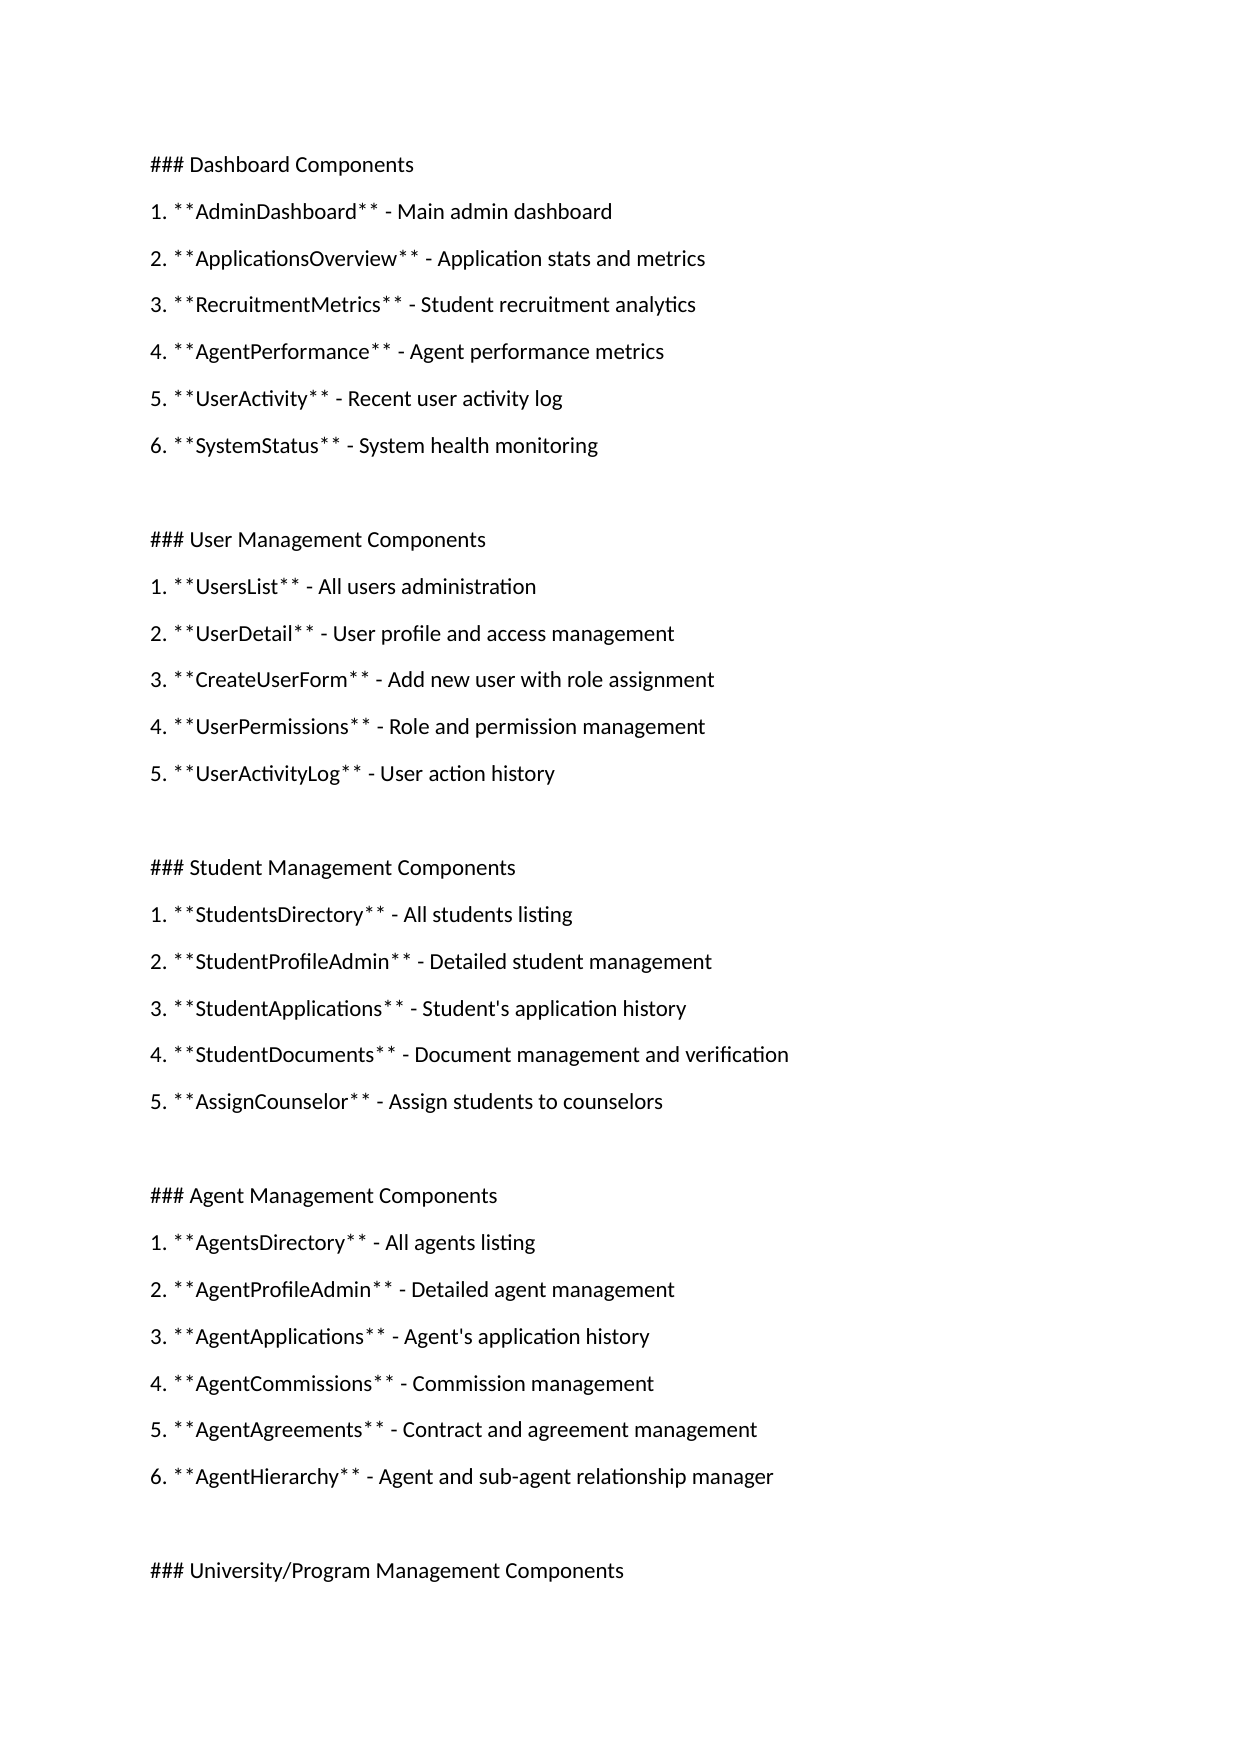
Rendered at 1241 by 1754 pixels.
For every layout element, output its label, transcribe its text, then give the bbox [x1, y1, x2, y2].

text 6. **AgentHierarchy** - Agent and sub-agent relationship manager [150, 1462, 1090, 1491]
text 3. **CreateUserForm** - Add new user with role assignment [150, 666, 1090, 694]
text 3. **AgentApplications** - Agent's application history [150, 1322, 1090, 1350]
text 3. **RecruitmentMetrics** - Student recruitment analytics [150, 291, 1090, 319]
text 4. **AgentCommissions** - Commission management [150, 1369, 1090, 1397]
text 1. **AdminDashboard** - Main admin dashboard [150, 197, 1090, 225]
text 1. **StudentsDirectory** - All students listing [150, 900, 1090, 928]
text 3. **StudentApplications** - Student's application history [150, 994, 1090, 1022]
text ### Dashboard Components [150, 150, 1090, 178]
text ### Agent Management Components [150, 1181, 1090, 1209]
text 5. **UserActivityLog** - User action history [150, 759, 1090, 787]
text 5. **AssignCounselor** - Assign students to counselors [150, 1087, 1090, 1116]
text 4. **AgentPerformance** - Agent performance metrics [150, 337, 1090, 366]
text 2. **AgentProfileAdmin** - Detailed agent management [150, 1275, 1090, 1303]
text 1. **UsersList** - All users administration [150, 572, 1090, 600]
text 2. **StudentProfileAdmin** - Detailed student management [150, 947, 1090, 975]
text 4. **UserPermissions** - Role and permission management [150, 712, 1090, 741]
text 1. **AgentsDirectory** - All agents listing [150, 1228, 1090, 1256]
text 5. **AgentAgreements** - Contract and agreement management [150, 1416, 1090, 1444]
text 5. **UserActivity** - Recent user activity log [150, 384, 1090, 412]
text ### University/Program Management Components [150, 1556, 1090, 1584]
text ### Student Management Components [150, 853, 1090, 881]
text 2. **ApplicationsOverview** - Application stats and metrics [150, 244, 1090, 272]
text 6. **SystemStatus** - System health monitoring [150, 431, 1090, 459]
text 2. **UserDetail** - User profile and access management [150, 619, 1090, 647]
text 4. **StudentDocuments** - Document management and verification [150, 1041, 1090, 1069]
text ### User Management Components [150, 525, 1090, 553]
